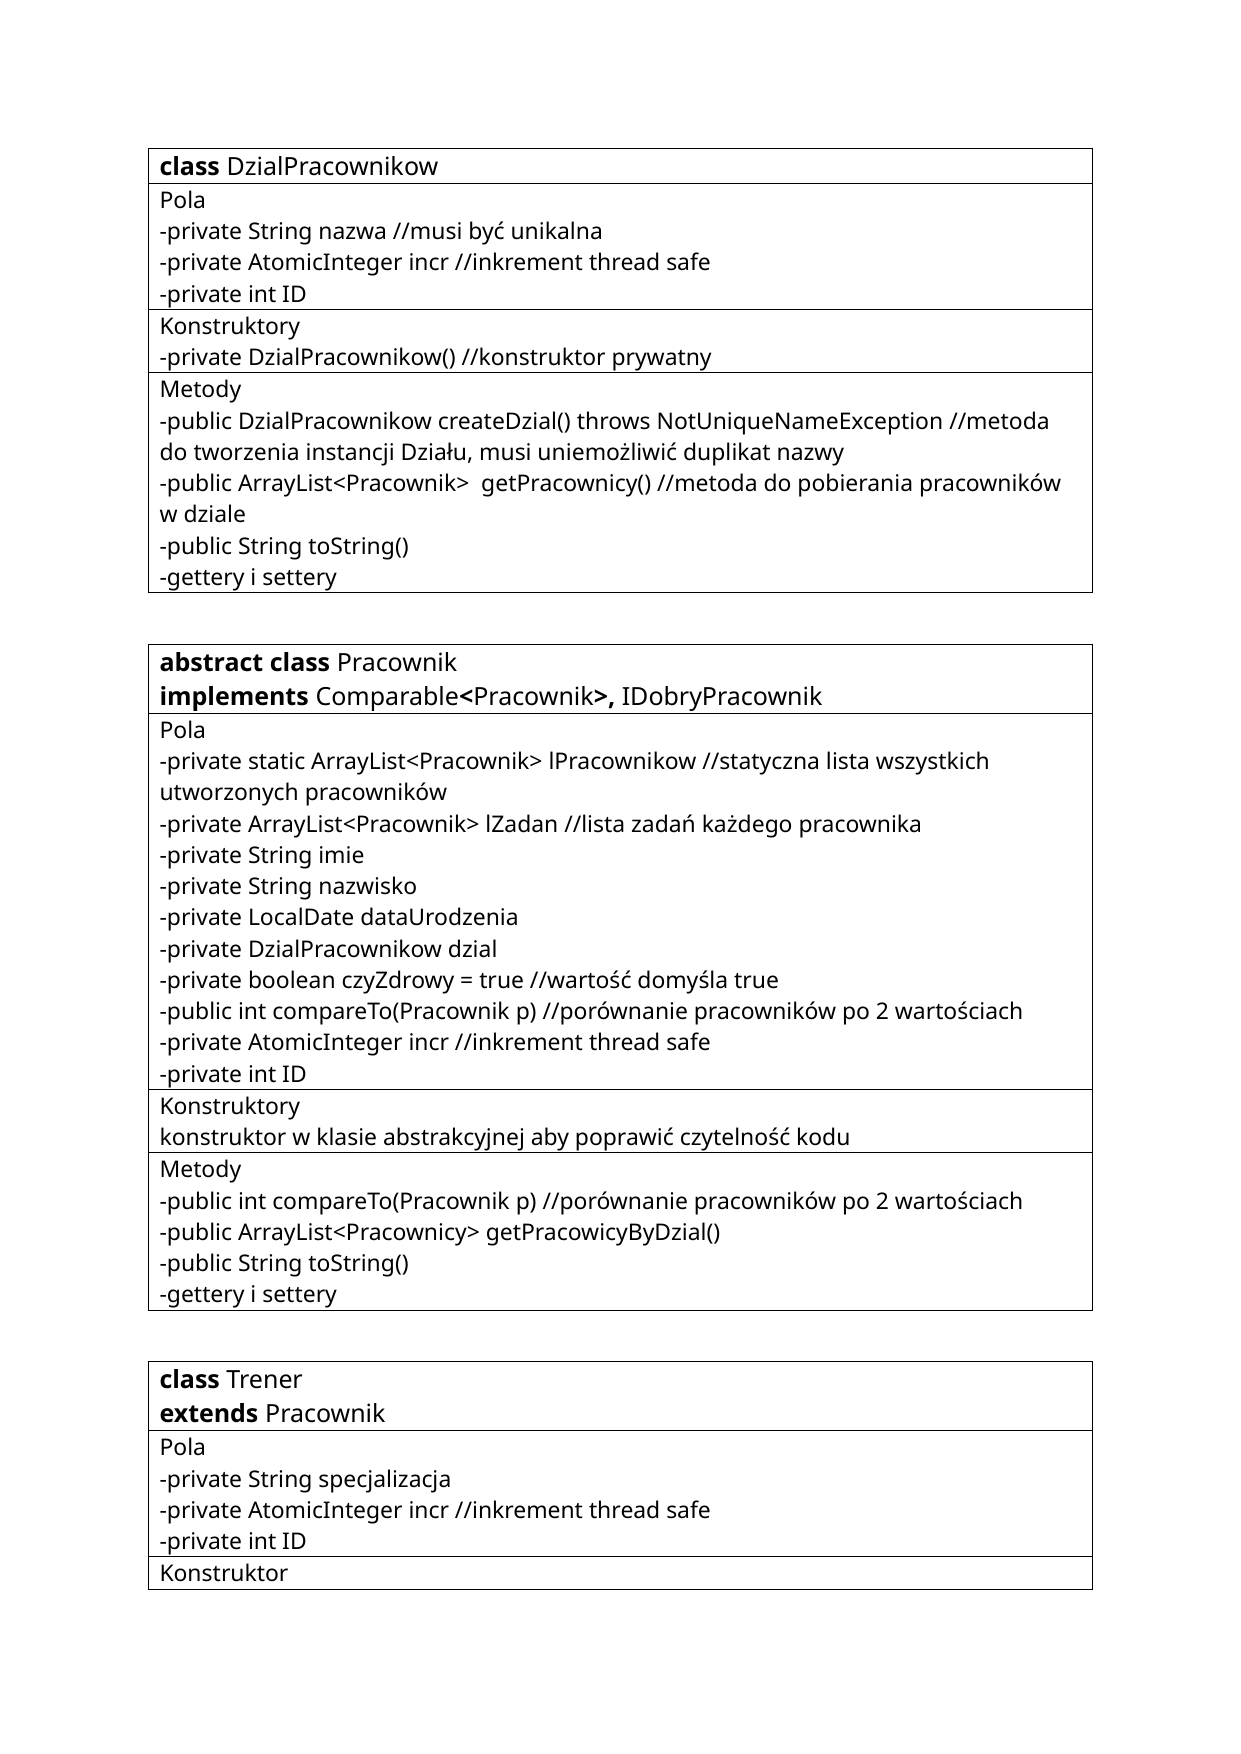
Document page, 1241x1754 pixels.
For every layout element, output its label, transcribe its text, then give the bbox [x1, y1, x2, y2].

table_cell Konstruktor Inicjalizacja pól [149, 1557, 1092, 1588]
table_cell Konstruktory konstruktor w klasie abstrakcyjnej aby poprawić czytelność kodu [149, 1090, 1092, 1152]
table_header class Trener extends Pracownik [149, 1362, 1092, 1430]
table_header abstract class Pracownik implements Comparable<Pracownik>, IDobryPracownik [149, 645, 1092, 713]
table_cell Pola -private String nazwa //musi być unikalna -private AtomicInteger incr //inkrement thread safe -private int ID [149, 184, 1092, 309]
table_cell Konstruktory -private DzialPracownikow() //konstruktor prywatny [149, 310, 1092, 372]
table_header class DzialPracownikow [149, 149, 1092, 183]
table_cell Metody -public int compareTo(Pracownik p) //porównanie pracowników po 2 wartościach -public ArrayList<Pracownicy> getPracowicyByDzial() -public String toString() -gettery i settery [149, 1153, 1092, 1309]
table_cell Pola -private static ArrayList<Pracownik> lPracownikow //statyczna lista wszystkich utworzonych pracowników -private ArrayList<Pracownik> lZadan //lista zadań każdego pracownika -private String imie -private String nazwisko -private LocalDate dataUrodzenia -private DzialPracownikow dzial -private boolean czyZdrowy = true //wartość domyśla true -public int compareTo(Pracownik p) //porównanie pracowników po 2 wartościach -private AtomicInteger incr //inkrement thread safe -private int ID [149, 714, 1092, 1089]
table_cell Metody -public DzialPracownikow createDzial() throws NotUniqueNameException //metoda do tworzenia instancji Działu, musi uniemożliwić duplikat nazwy -public ArrayList<Pracownik> getPracownicy() //metoda do pobierania pracowników w dziale -public String toString() -gettery i settery [149, 373, 1092, 592]
table_cell Pola -private String specjalizacja -private AtomicInteger incr //inkrement thread safe -private int ID [149, 1431, 1092, 1556]
